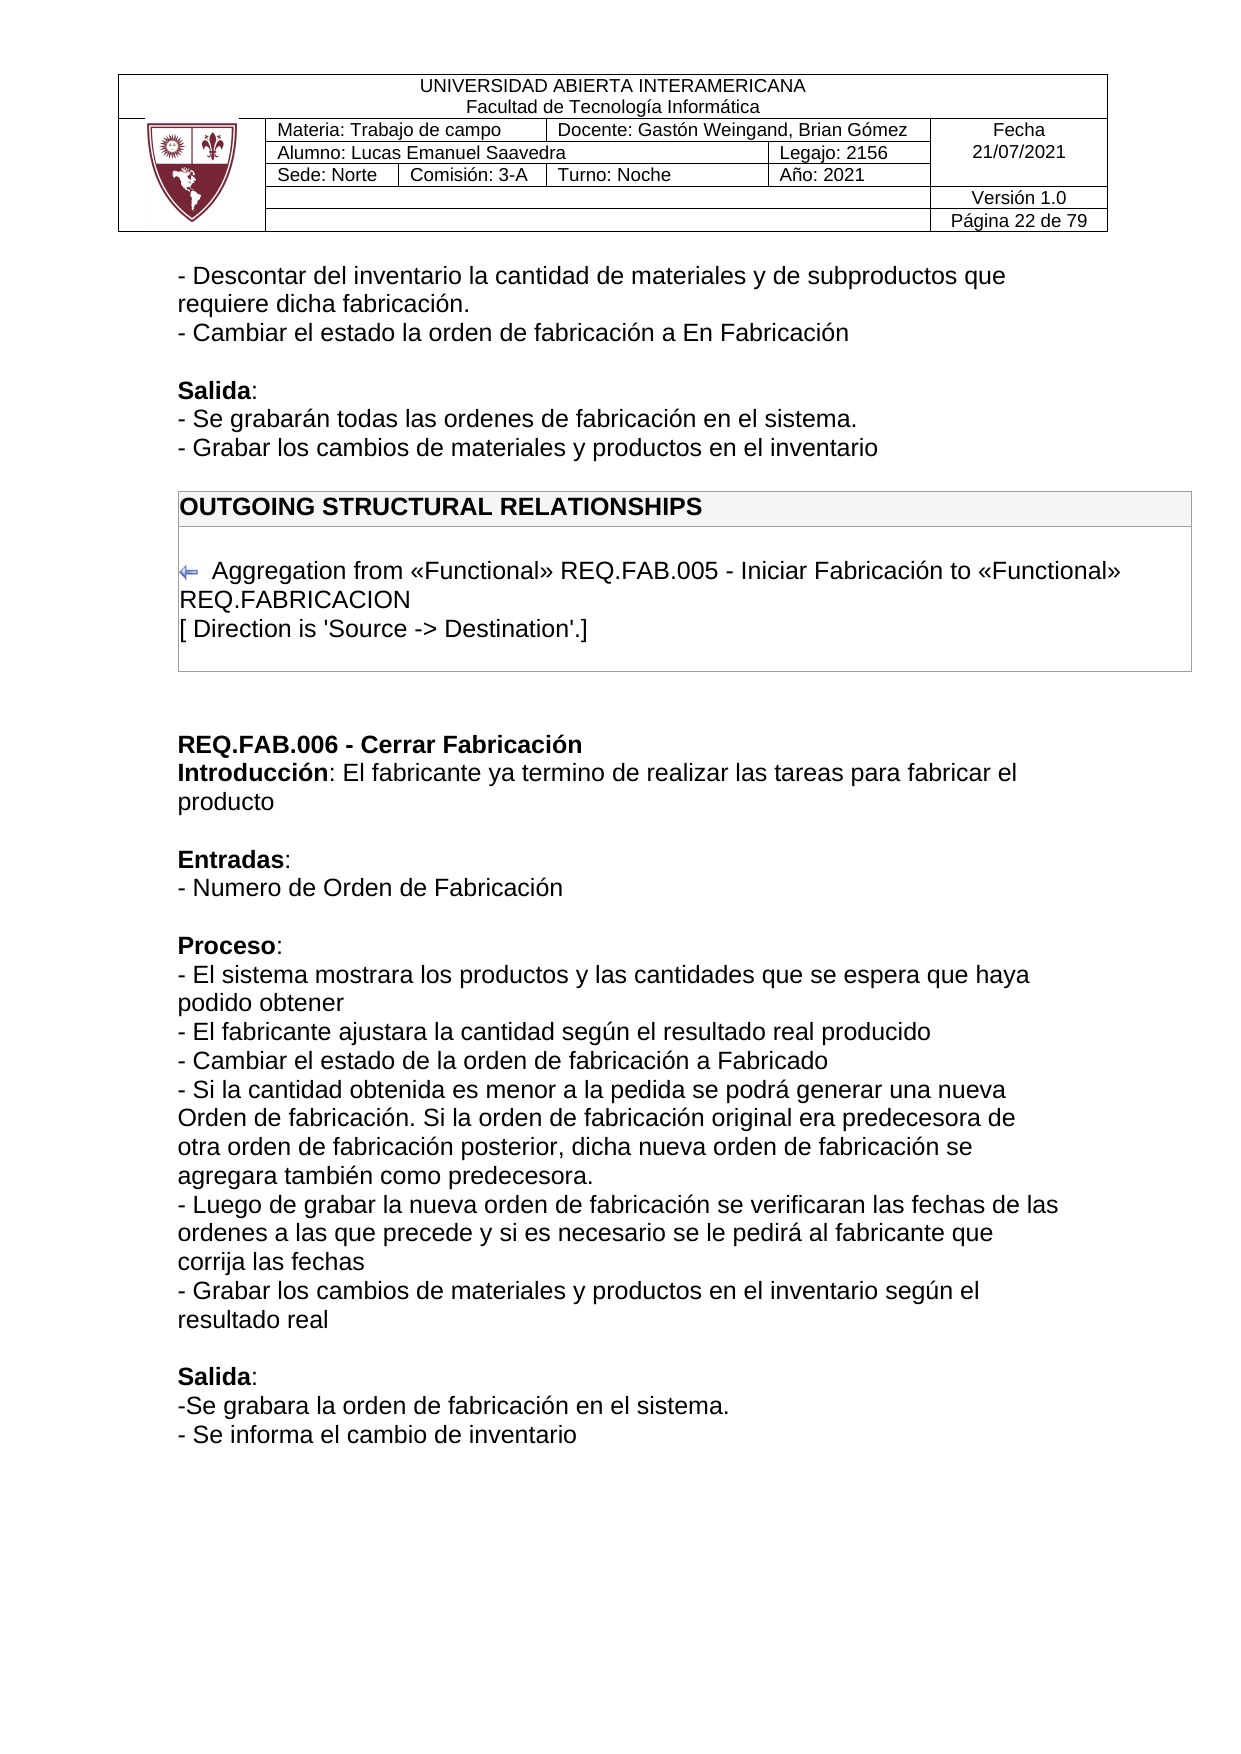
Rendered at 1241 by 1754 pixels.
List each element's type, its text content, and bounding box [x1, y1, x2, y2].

table_header OUTGOING STRUCTURAL RELATIONSHIPS [179, 492, 1191, 526]
text - El fabricante ajustara la cantidad según el resultado real producido [177, 1017, 1063, 1046]
text - Cambiar el estado la orden de fabricación a En Fabricación [177, 318, 1063, 347]
picture [145, 118, 239, 226]
text REQ.FAB.006 - Cerrar Fabricación [177, 729, 1063, 758]
text - El sistema mostrara los productos y las cantidades que se espera que haya podido obtener [177, 959, 1063, 1017]
picture [179, 560, 198, 580]
text - Si la cantidad obtenida es menor a la pedida se podrá generar una nueva Orden de fabricación. Si la orden de fabricación original era predecesora de otra orden de fabricación posterior, dicha nueva orden de fabricación se agregara también como predecesora. [177, 1074, 1063, 1189]
table_cell Aggregation from «Functional» REQ.FAB.005 - Iniciar Fabricación to «Functional» REQ.FABRICACION [ Direction is 'Source -> Destination'.] [179, 527, 1191, 671]
text - Luego de grabar la nueva orden de fabricación se verificaran las fechas de las ordenes a las que precede y si es necesario se le pedirá al fabricante que corrija las fechas [177, 1189, 1063, 1276]
text Entradas: [177, 844, 1063, 873]
text Proceso: [177, 931, 1063, 959]
text - Numero de Orden de Fabricación [177, 873, 1063, 902]
text - Grabar los cambios de materiales y productos en el inventario [177, 433, 1063, 462]
text - Grabar los cambios de materiales y productos en el inventario según el resultado real [177, 1276, 1063, 1333]
text Salida: [177, 376, 1063, 404]
text Salida: [177, 1362, 1063, 1391]
text - Se informa el cambio de inventario [177, 1419, 1063, 1448]
text - Descontar del inventario la cantidad de materiales y de subproductos que requiere dicha fabricación. [177, 261, 1063, 318]
text Introducción: El fabricante ya termino de realizar las tareas para fabricar el producto [177, 758, 1063, 816]
text - Cambiar el estado de la orden de fabricación a Fabricado [177, 1046, 1063, 1074]
text - Se grabarán todas las ordenes de fabricación en el sistema. [177, 404, 1063, 433]
text -Se grabara la orden de fabricación en el sistema. [177, 1391, 1063, 1419]
